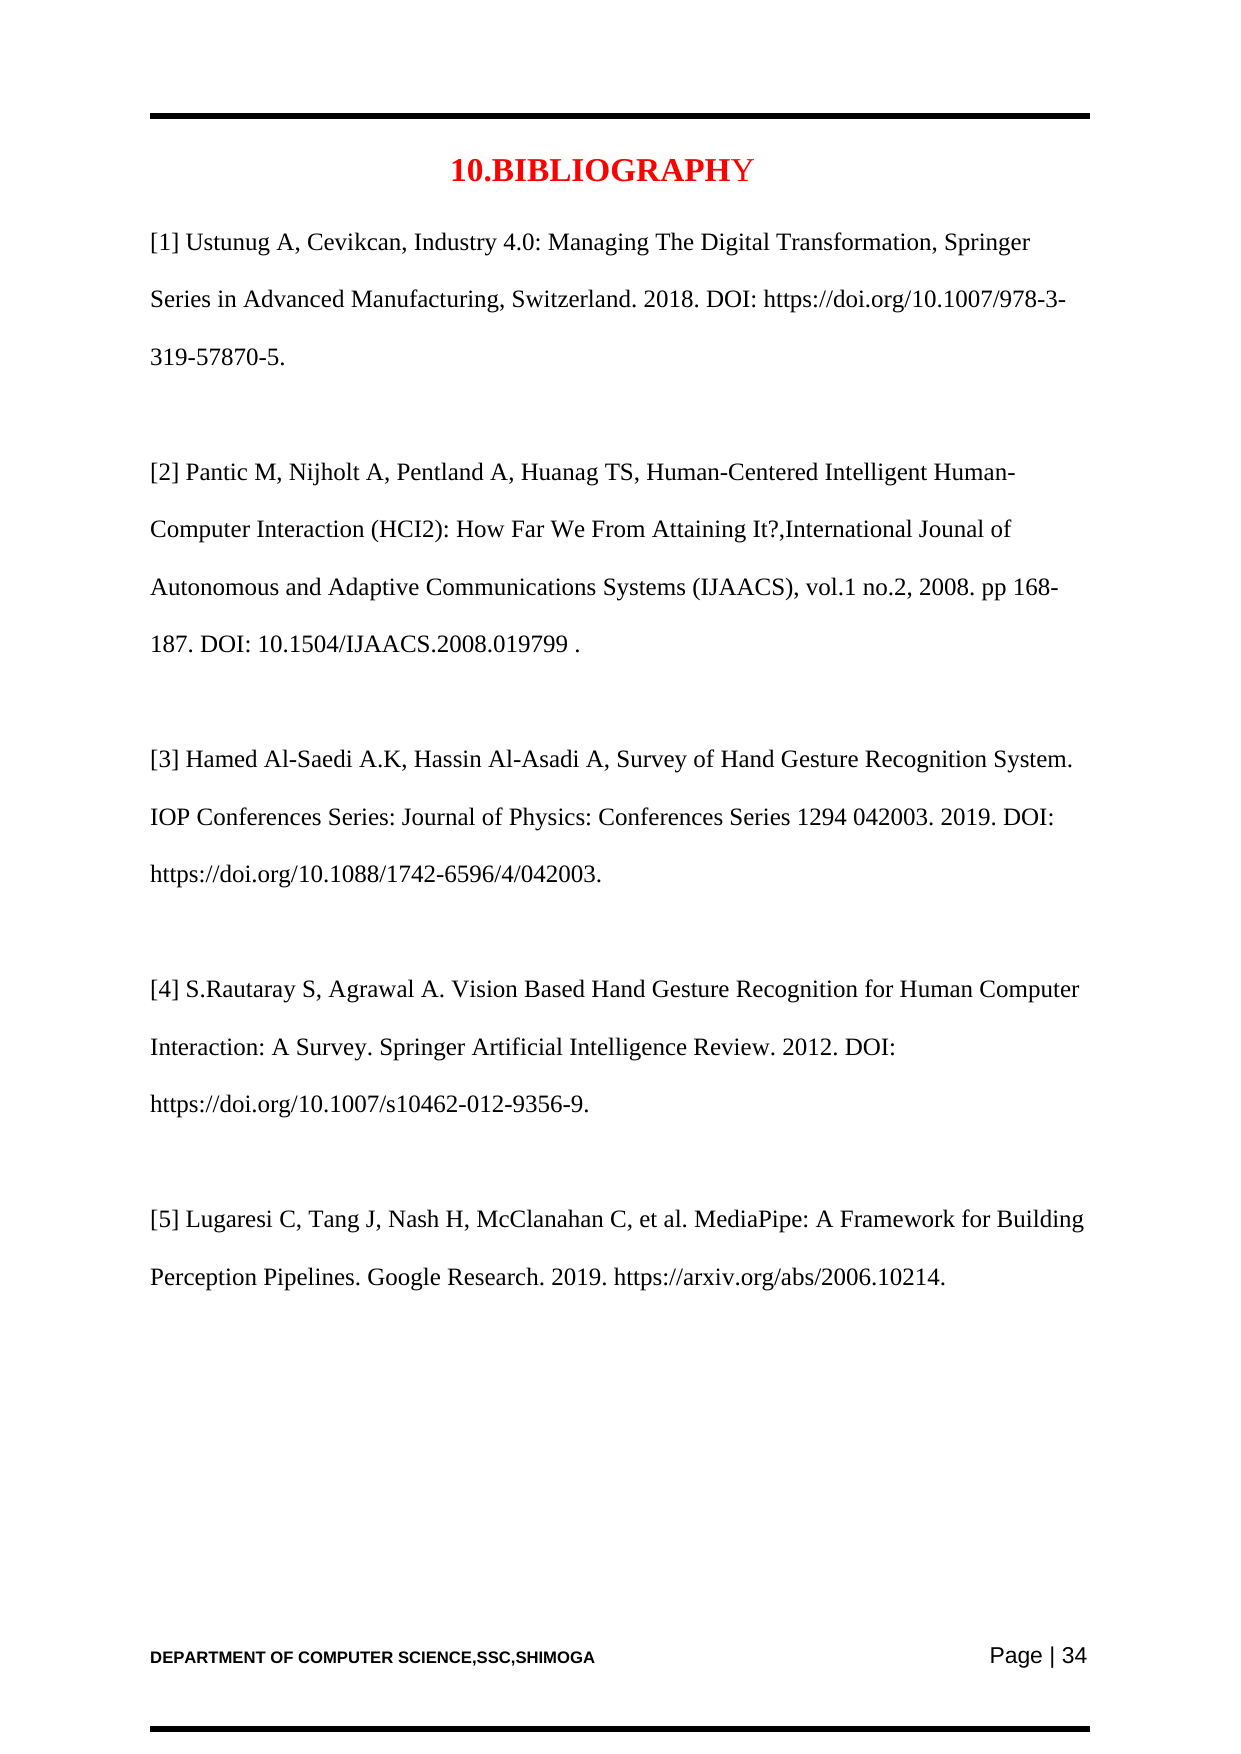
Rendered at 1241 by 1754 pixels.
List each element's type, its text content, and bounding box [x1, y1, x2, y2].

text [3] Hamed Al-Saedi A.K, Hassin Al-Asadi A, Survey of Hand Gesture Recognition System. IOP Conferences Series: Journal of Physics: Conferences Series 1294 042003. 2019. DOI: https://doi.org/10.1088/1742-6596/4/042003. [150, 744, 1090, 888]
text [1] Ustunug A, Cevikcan, Industry 4.0: Managing The Digital Transformation, Springer Series in Advanced Manufacturing, Switzerland. 2018. DOI: https://doi.org/10.1007/978-3-319-57870-5. [150, 227, 1090, 371]
list 10.BIBLIOGRAPHY [375, 150, 1090, 188]
text [2] Pantic M, Nijholt A, Pentland A, Huanag TS, Human-Centered Intelligent Human-Computer Interaction (HCI2): How Far We From Attaining It?,International Jounal of Autonomous and Adaptive Communications Systems (IJAACS), vol.1 no.2, 2008. pp 168-187. DOI: 10.1504/IJAACS.2008.019799 . [150, 457, 1090, 658]
text [4] S.Rautaray S, Agrawal A. Vision Based Hand Gesture Recognition for Human Computer Interaction: A Survey. Springer Artificial Intelligence Review. 2012. DOI: https://doi.org/10.1007/s10462-012-9356-9. [150, 974, 1090, 1118]
text [5] Lugaresi C, Tang J, Nash H, McClanahan C, et al. MediaPipe: A Framework for Building Perception Pipelines. Google Research. 2019. https://arxiv.org/abs/2006.10214. [150, 1204, 1090, 1291]
